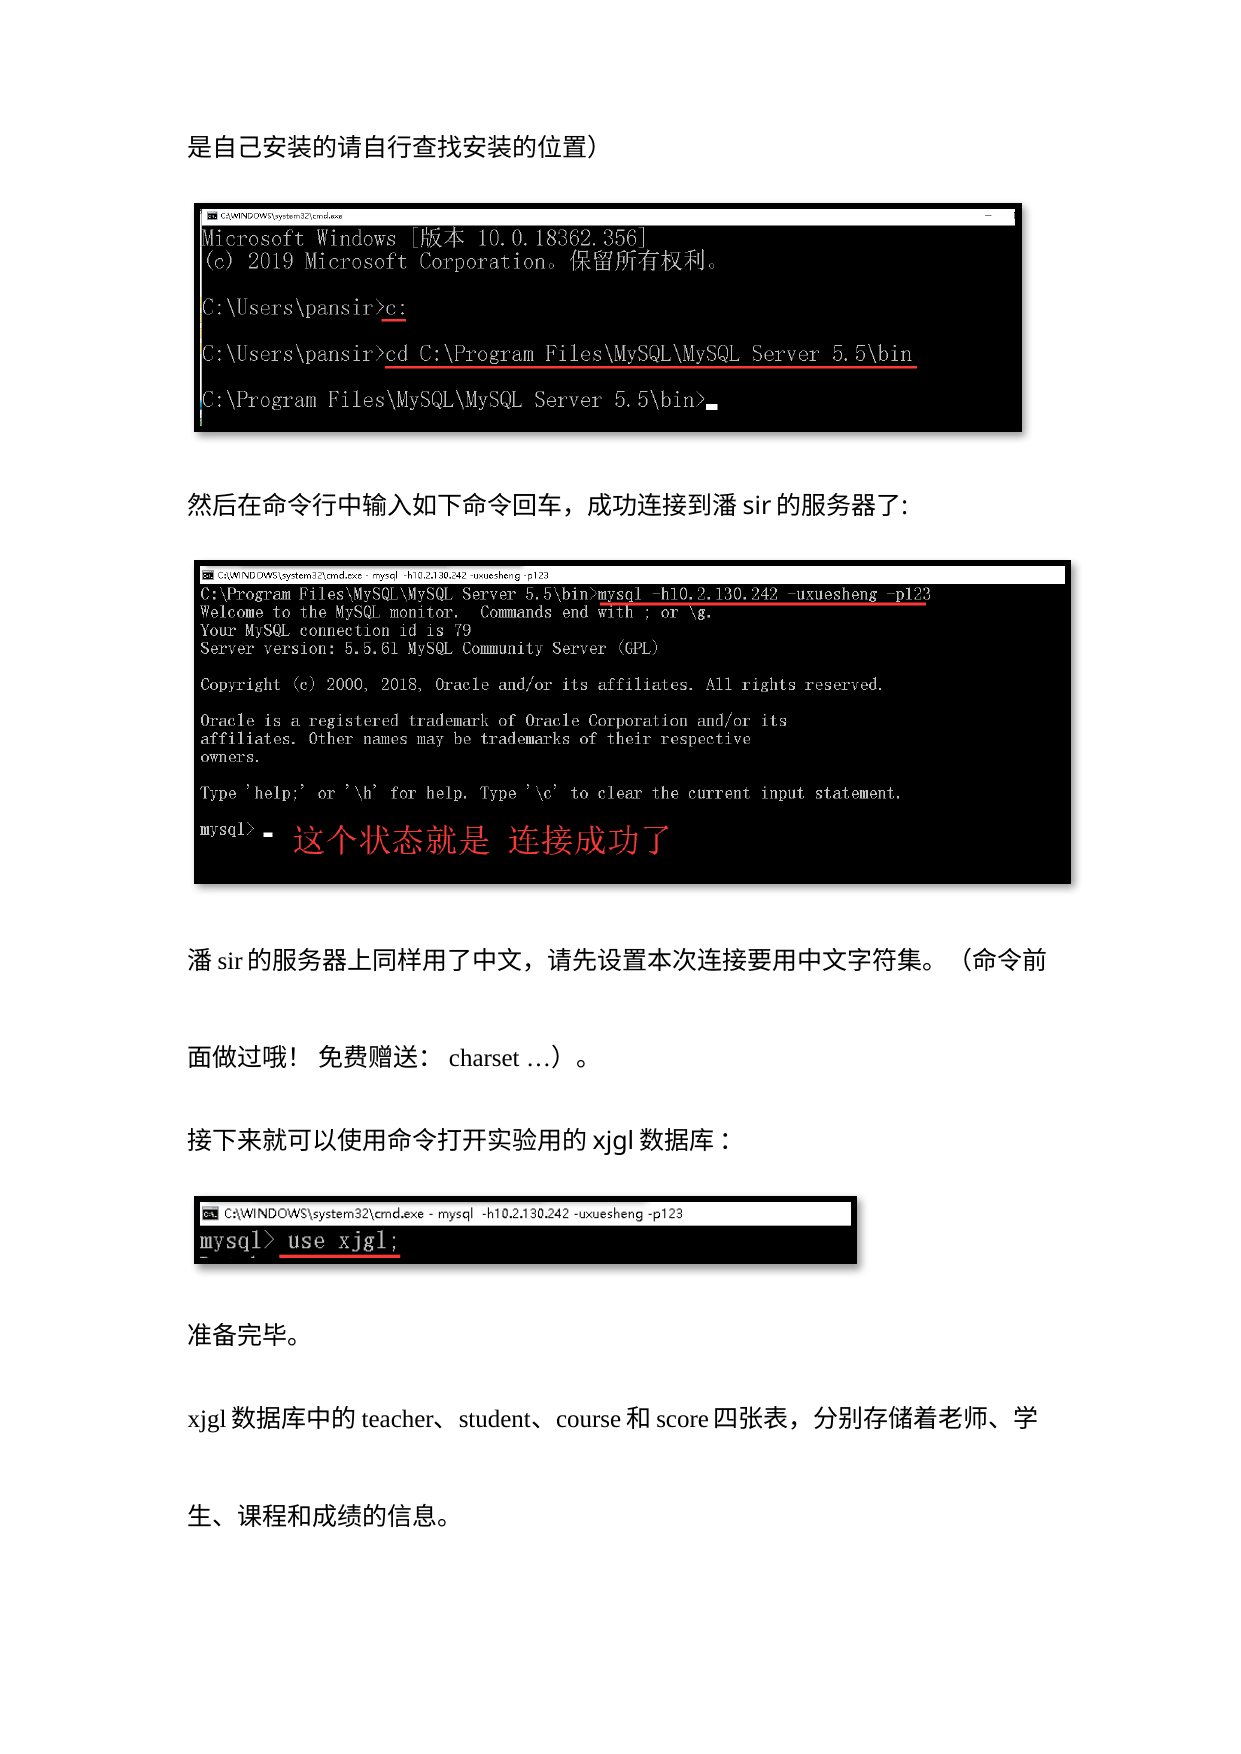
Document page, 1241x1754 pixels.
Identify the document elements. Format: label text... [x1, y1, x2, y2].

picture [200, 1202, 851, 1258]
picture [200, 209, 1015, 426]
text 准备完毕。 [187, 1301, 1053, 1366]
text 接下来就可以使用命令打开实验用的xjgl数据库 ： [187, 1106, 1053, 1171]
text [187, 113, 1053, 178]
text xjgl数据库中的teacher、student、course和score四张表，分别存储着老师、学生、课程和成绩的信息。 [187, 1384, 1053, 1547]
text 潘sir的服务器上同样用了中文，请先设置本次连接要用中文字符集。（命令前面做过哦！ 免费赠送： charset …）。 [187, 926, 1053, 1088]
text 然后在命令行中输入如下命令回车，成功连接到潘sir的服务器了: [187, 471, 1053, 536]
picture [200, 566, 1065, 878]
